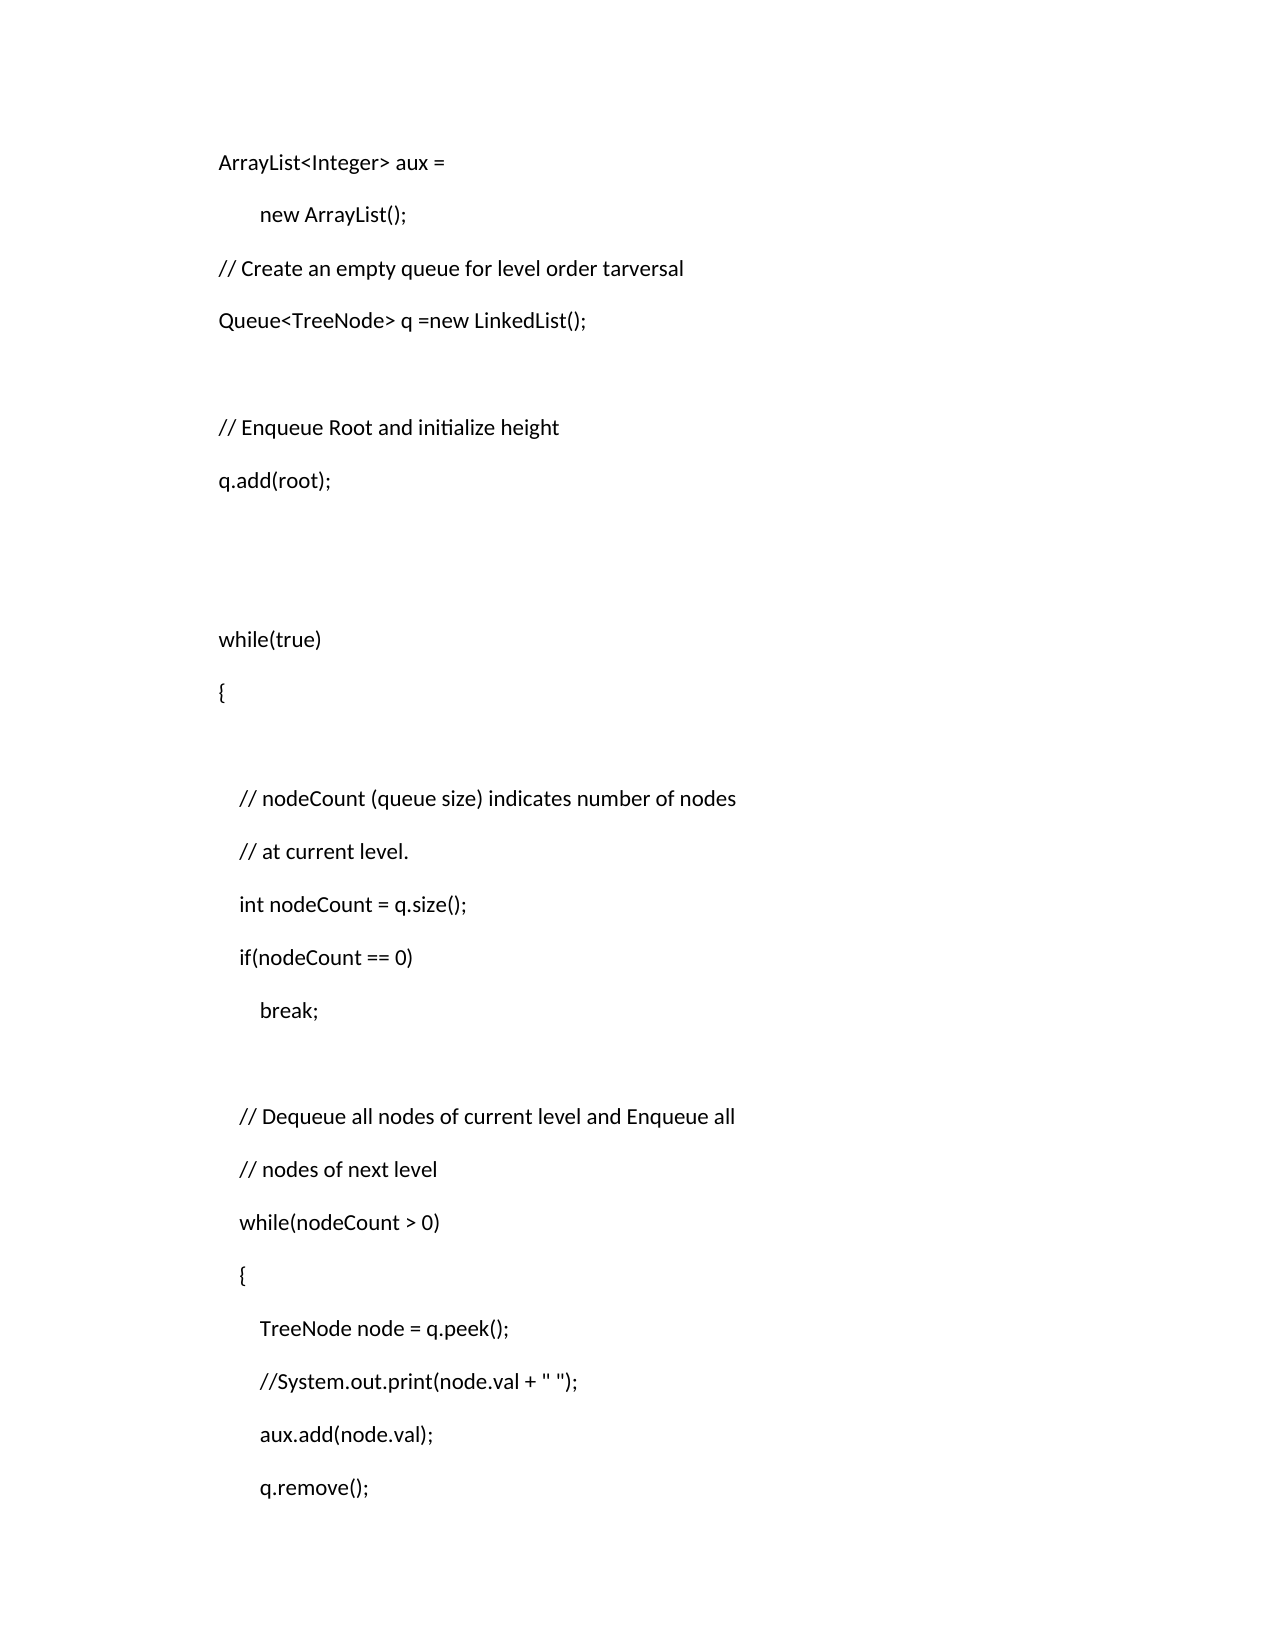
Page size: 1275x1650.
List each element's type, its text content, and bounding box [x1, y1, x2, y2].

text aux.add(node.val); [177, 1420, 1098, 1448]
text break; [177, 996, 1098, 1024]
text q.add(root); [177, 466, 1098, 494]
text //System.out.print(node.val + " "); [177, 1367, 1098, 1395]
text // Create an empty queue for level order tarversal [177, 254, 1098, 282]
text Queue<TreeNode> q =new LinkedList(); [177, 307, 1098, 335]
text TreeNode node = q.peek(); [177, 1314, 1098, 1342]
text while(nodeCount > 0) [177, 1208, 1098, 1236]
text // nodes of next level [177, 1155, 1098, 1183]
text int nodeCount = q.size(); [177, 890, 1098, 918]
text // nodeCount (queue size) indicates number of nodes [177, 784, 1098, 812]
text // at current level. [177, 837, 1098, 865]
text // Dequeue all nodes of current level and Enqueue all [177, 1102, 1098, 1130]
text while(true) [177, 625, 1098, 653]
text if(nodeCount == 0) [177, 943, 1098, 971]
text new ArrayList(); [177, 201, 1098, 229]
text ArrayList<Integer> aux = [177, 148, 1098, 176]
text q.remove(); [177, 1473, 1098, 1501]
text // Enqueue Root and initialize height [177, 413, 1098, 441]
text { [177, 1261, 1098, 1289]
text { [177, 678, 1098, 706]
